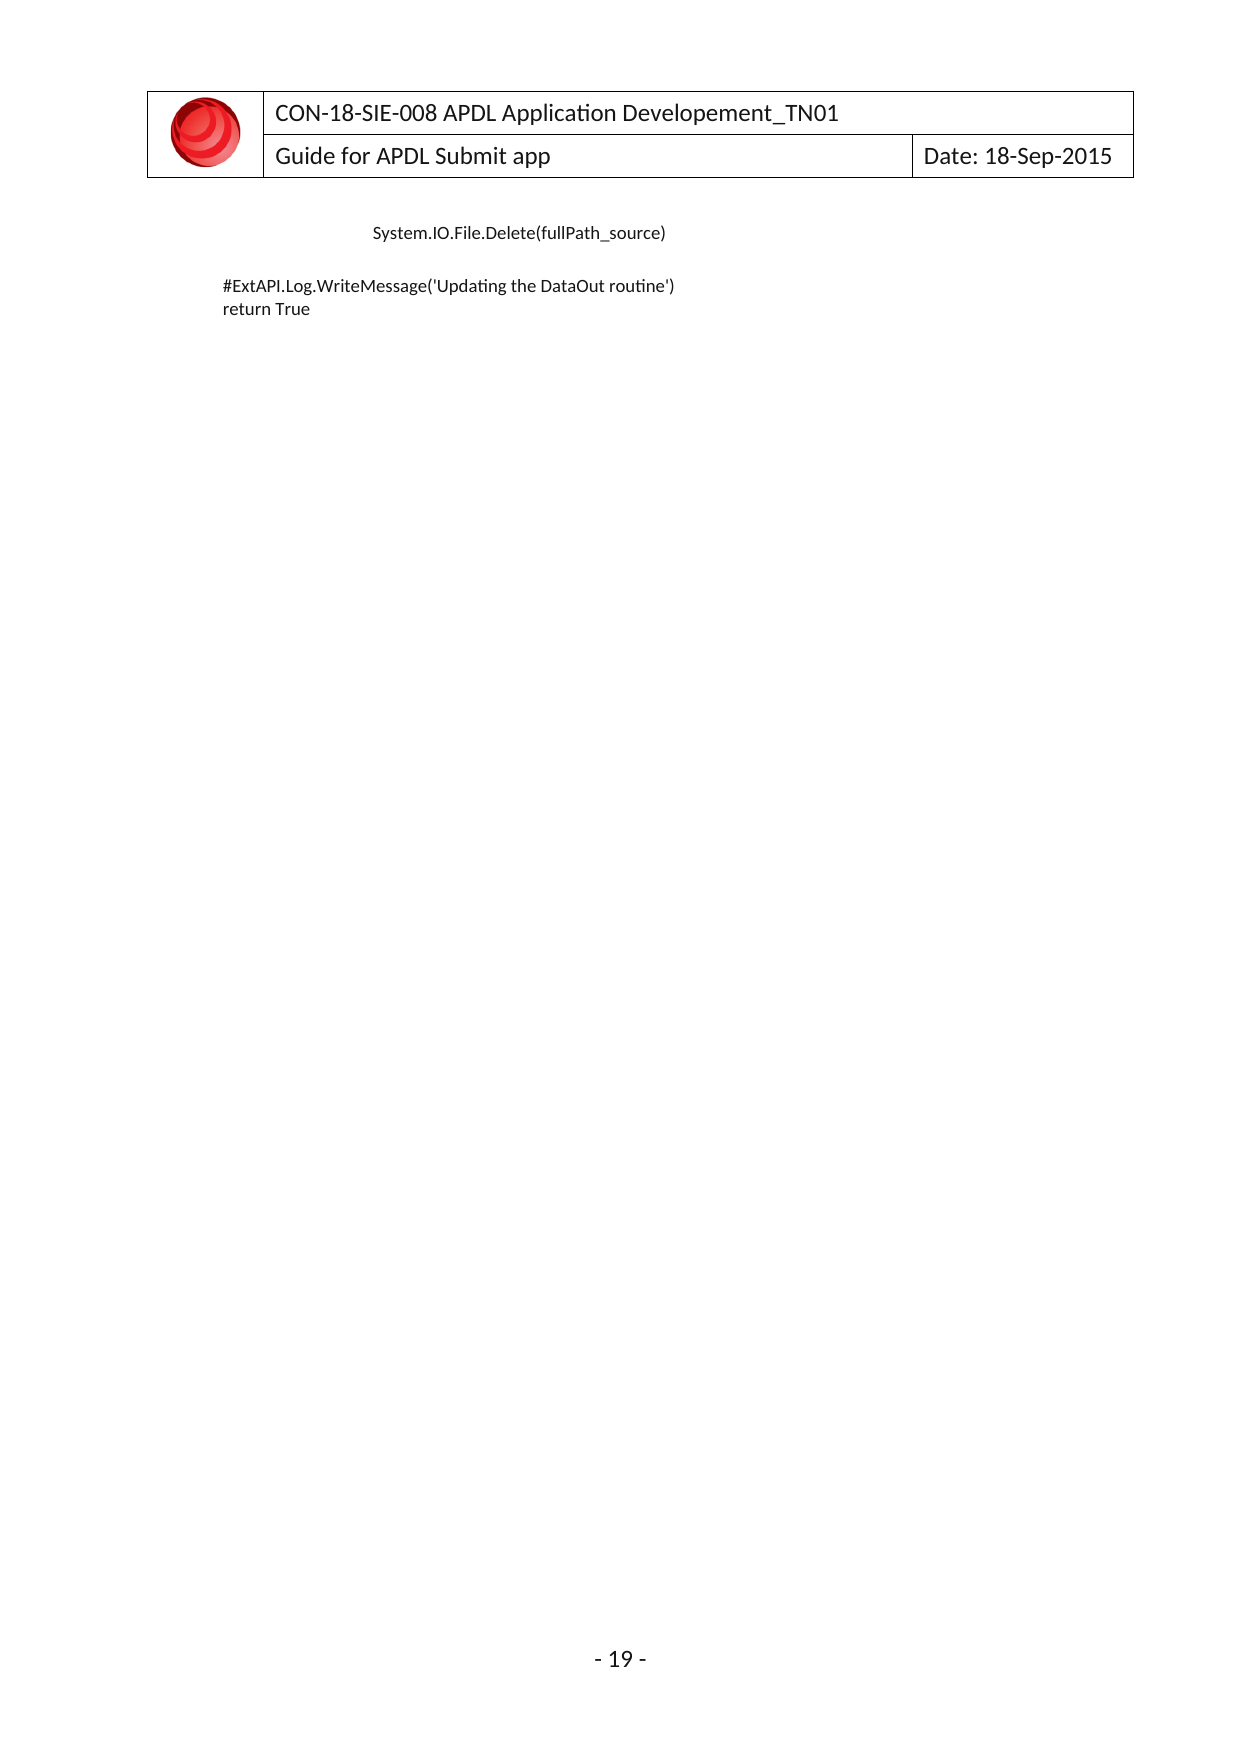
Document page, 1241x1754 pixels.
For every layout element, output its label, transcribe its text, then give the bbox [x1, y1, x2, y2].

text return True [148, 297, 1093, 320]
text #ExtAPI.Log.WriteMessage('Updating the DataOut routine') [148, 274, 1093, 297]
picture [165, 91, 247, 173]
text System.IO.File.Delete(fullPath_source) [148, 221, 1093, 244]
